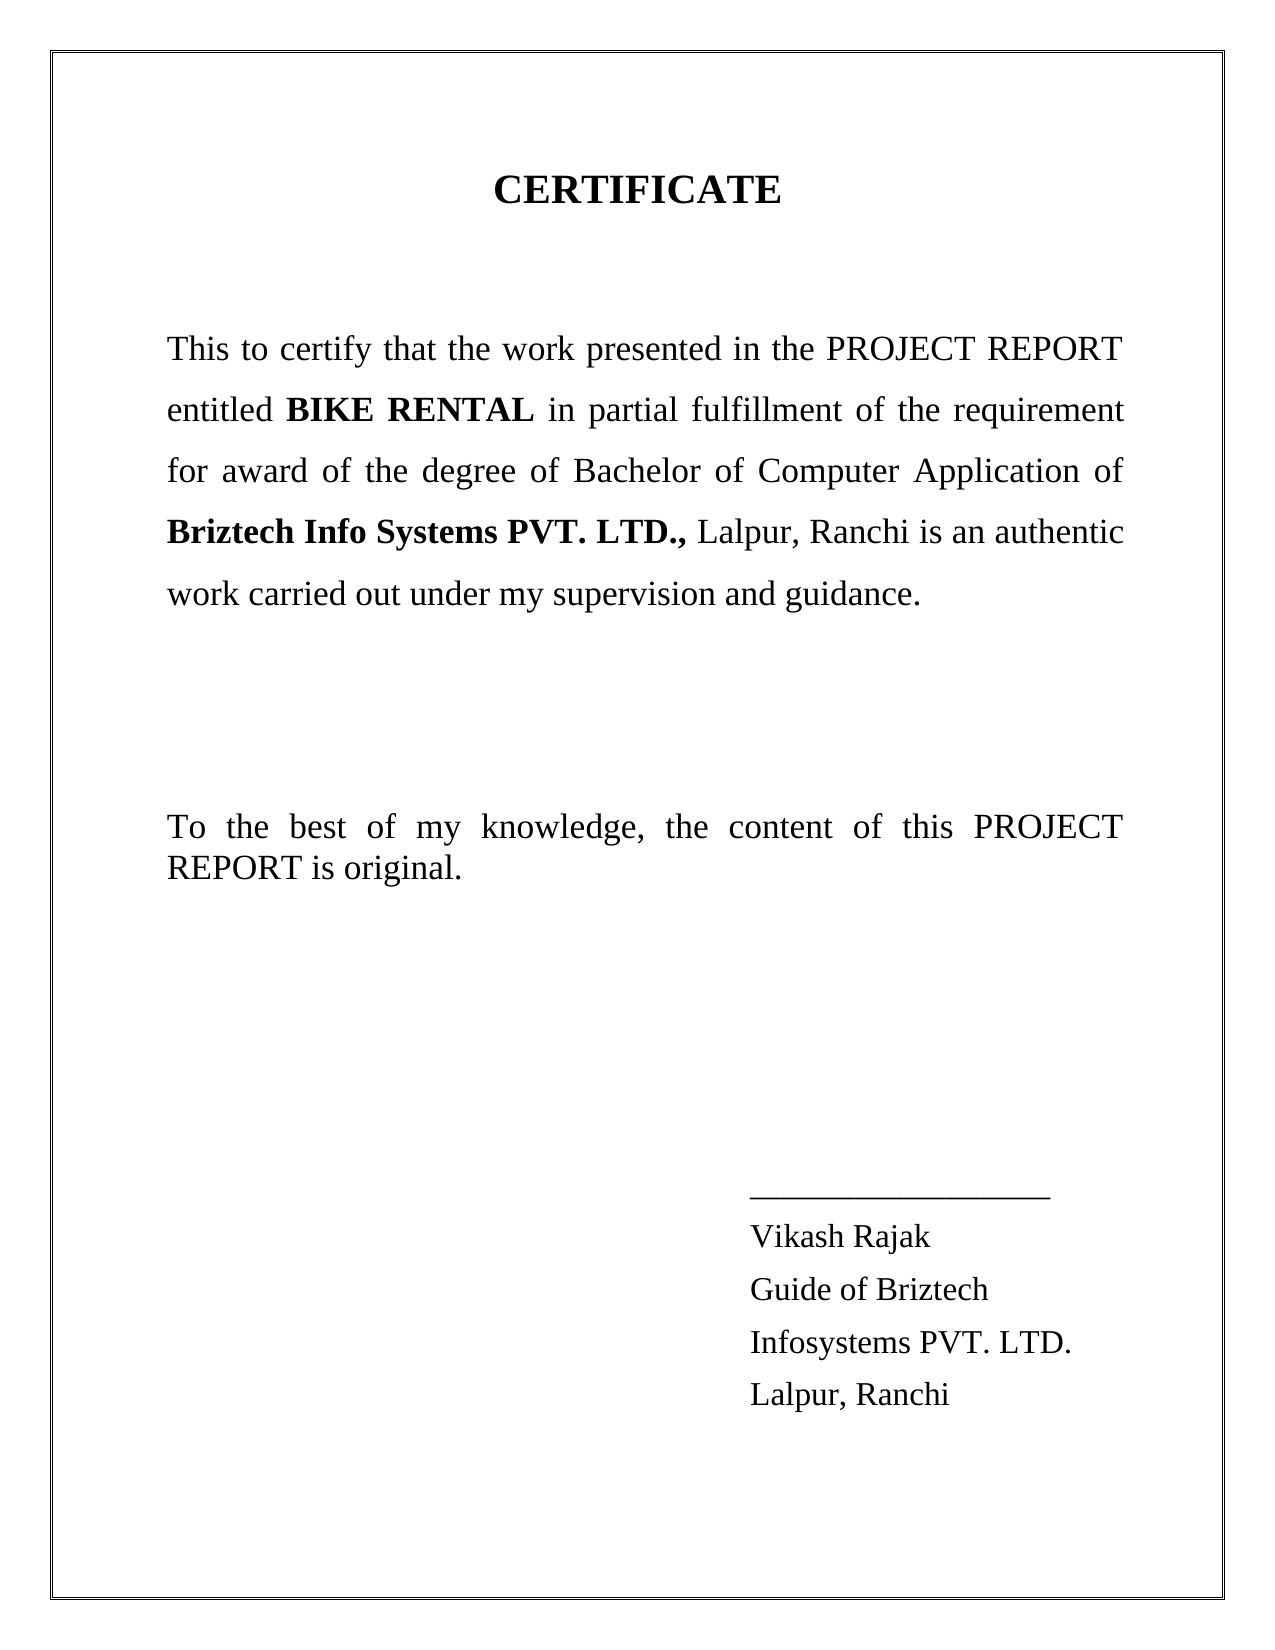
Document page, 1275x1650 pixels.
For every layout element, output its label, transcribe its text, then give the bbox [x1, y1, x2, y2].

text Vikash Rajak [167, 1217, 1125, 1255]
text Lalpur, Ranchi [692, 1374, 1125, 1413]
text CERTIFICATE [150, 164, 1125, 212]
text Infosystems PVT. LTD. [692, 1322, 1125, 1360]
text Guide of Briztech [167, 1269, 1125, 1308]
text __________________ [150, 1164, 1125, 1202]
text This to certify that the work presented in the PROJECT REPORT entitled BIKE RENTAL in partial fulfillment of the requirement for award of the degree of Bachelor of Computer Application of Briztech Info Systems PVT. LTD., Lalpur, Ranchi is an authentic work carried out under my supervision and guidance. [167, 327, 1125, 613]
text To the best of my knowledge, the content of this PROJECT REPORT is original. [167, 805, 1125, 887]
